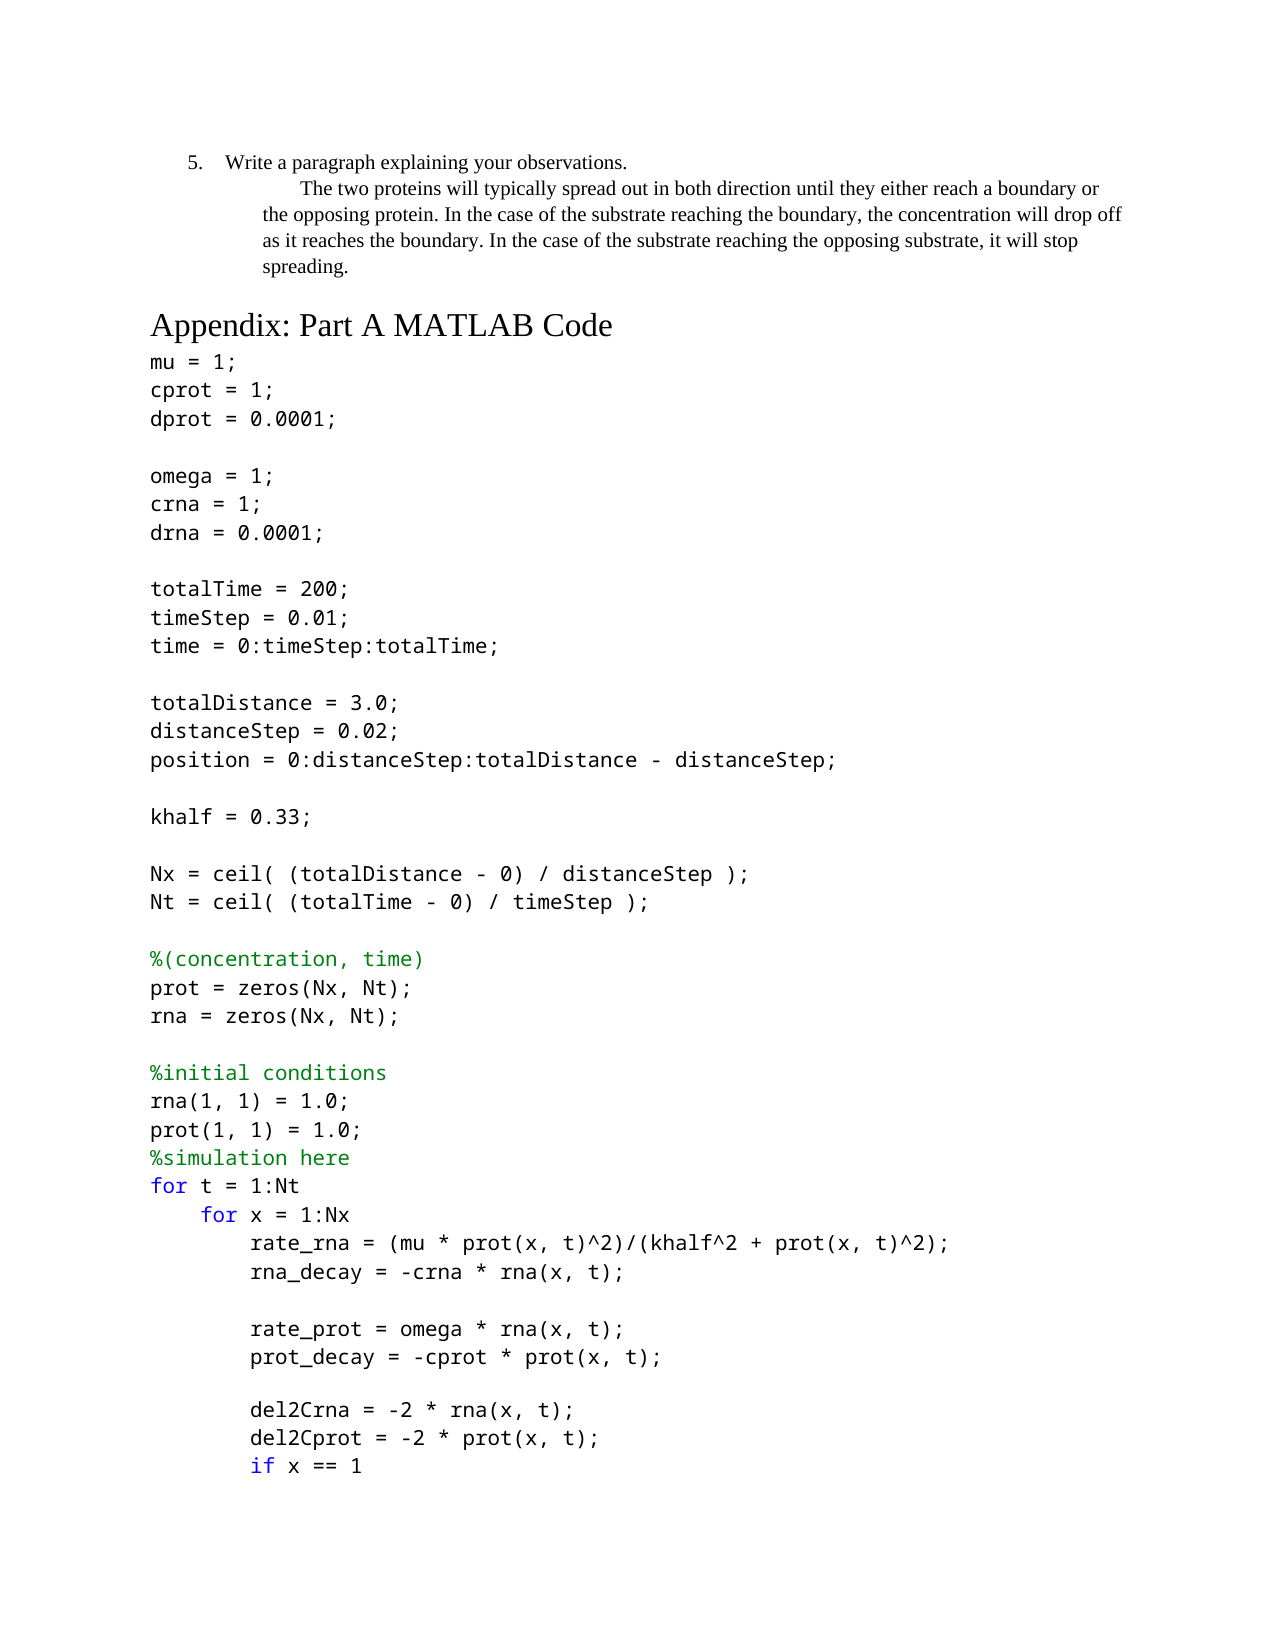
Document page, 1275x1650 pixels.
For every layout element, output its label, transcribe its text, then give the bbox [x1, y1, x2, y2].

text mu = 1; [150, 347, 1125, 375]
text position = 0:distanceStep:totalDistance - distanceStep; [150, 745, 1125, 773]
text %simulation here [150, 1143, 1125, 1172]
text prot = zeros(Nx, Nt); [150, 973, 1125, 1001]
text dprot = 0.0001; [150, 404, 1125, 432]
text khalf = 0.33; [150, 802, 1125, 830]
text Nx = ceil( (totalDistance - 0) / distanceStep ); [150, 859, 1125, 887]
text timeStep = 0.01; [150, 603, 1125, 631]
text rna(1, 1) = 1.0; [150, 1086, 1125, 1115]
text for x = 1:Nx [150, 1200, 1125, 1228]
text distanceStep = 0.02; [150, 717, 1125, 745]
text if x == 1 [150, 1452, 1125, 1480]
text rna_decay = -crna * rna(x, t); [150, 1257, 1125, 1285]
text omega = 1; [150, 461, 1125, 489]
text for t = 1:Nt [150, 1172, 1125, 1200]
text drna = 0.0001; [150, 518, 1125, 546]
text time = 0:timeStep:totalTime; [150, 631, 1125, 660]
list Write a paragraph explaining your observations. [187, 150, 1125, 174]
text Nt = ceil( (totalTime - 0) / timeStep ); [150, 887, 1125, 916]
text rate_prot = omega * rna(x, t); [150, 1314, 1125, 1342]
text %initial conditions [150, 1058, 1125, 1086]
list The two proteins will typically spread out in both direction until they either reach a boundary or the opposing protein. In the case of the substrate reaching the boundary, the concentration will drop off as it reaches the boundary. In the case of the substrate reaching the opposing substrate, it will stop spreading. [262, 176, 1125, 278]
text cprot = 1; [150, 375, 1125, 404]
text %(concentration, time) [150, 944, 1125, 973]
text rna = zeros(Nx, Nt); [150, 1001, 1125, 1029]
text Appendix: Part A MATLAB Code [150, 306, 1125, 344]
text totalDistance = 3.0; [150, 688, 1125, 717]
text del2Cprot = -2 * prot(x, t); [150, 1423, 1125, 1452]
text prot_decay = -cprot * prot(x, t); [150, 1342, 1125, 1371]
text crna = 1; [150, 489, 1125, 518]
text totalTime = 200; [150, 574, 1125, 603]
text rate_rna = (mu * prot(x, t)^2)/(khalf^2 + prot(x, t)^2); [150, 1228, 1125, 1257]
text del2Crna = -2 * rna(x, t); [150, 1395, 1125, 1423]
text prot(1, 1) = 1.0; [150, 1115, 1125, 1143]
